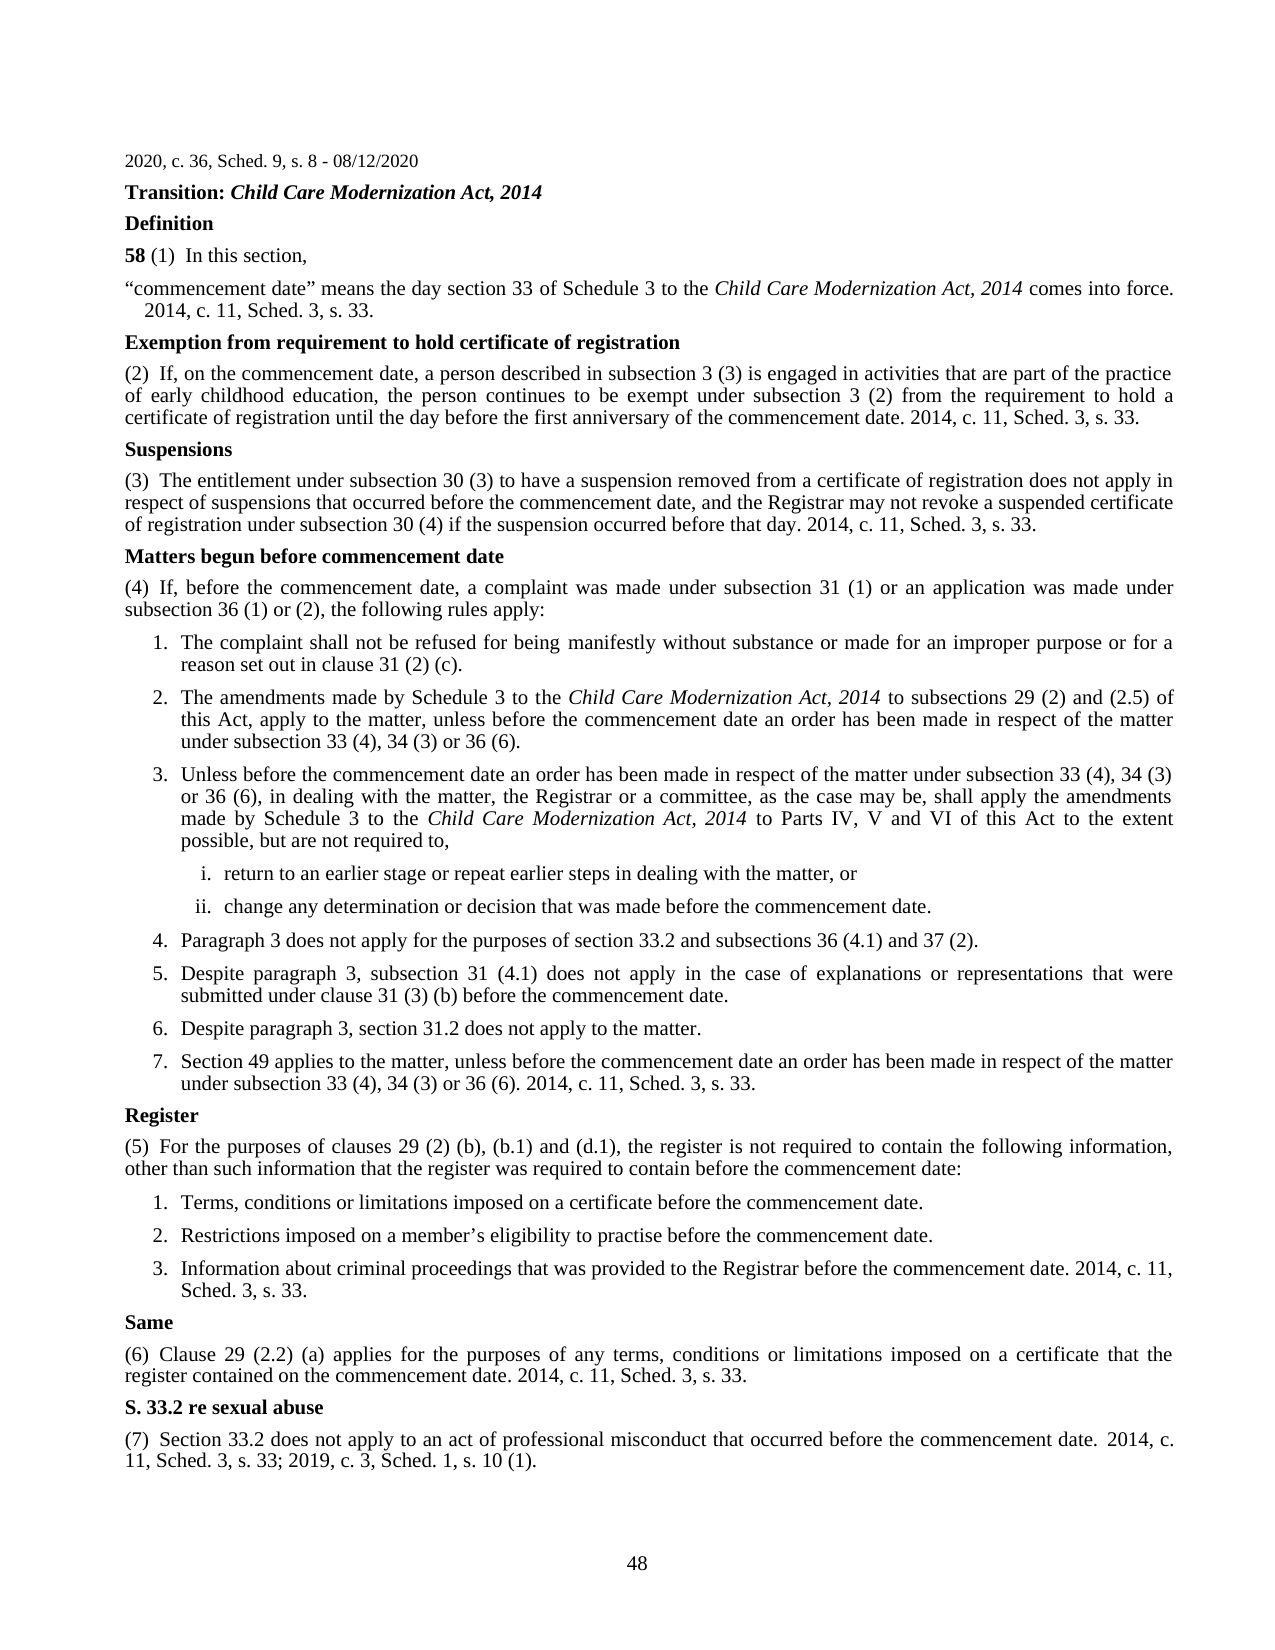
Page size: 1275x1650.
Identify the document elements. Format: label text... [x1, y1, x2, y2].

text (3) The entitlement under subsection 30 (3) to have a suspension removed from a certificate of registration does not apply in respect of suspensions that occurred before the commencement date, and the Registrar may not revoke a suspended certificate of registration under subsection 30 (4) if the suspension occurred before that day. 2014, c. 11, Sched. 3, s. 33. [124, 470, 1174, 536]
text 5. Despite paragraph 3, subsection 31 (4.1) does not apply in the case of explanations or representations that were submitted under clause 31 (3) (b) before the commencement date. [124, 963, 1174, 1006]
text 2. The amendments made by Schedule 3 to the Child Care Modernization Act, 2014 to subsections 29 (2) and (2.5) of this Act, apply to the matter, unless before the commencement date an order has been made in respect of the matter under subsection 33 (4), 34 (3) or 36 (6). [124, 687, 1174, 753]
text 1. The complaint shall not be refused for being manifestly without substance or made for an improper purpose or for a reason set out in clause 31 (2) (c). [124, 632, 1174, 676]
text 2. Restrictions imposed on a member’s eligibility to practise before the commencement date. [124, 1225, 1174, 1247]
text 1. Terms, conditions or limitations imposed on a certificate before the commencement date. [124, 1192, 1174, 1213]
text Transition: Child Care Modernization Act, 2014 [124, 184, 1174, 203]
text Exemption from requirement to hold certificate of registration [124, 334, 1174, 353]
text 6. Despite paragraph 3, section 31.2 does not apply to the matter. [124, 1018, 1174, 1040]
text (5) For the purposes of clauses 29 (2) (b), (b.1) and (d.1), the register is not required to contain the following information, other than such information that the register was required to contain before the commencement date: [124, 1137, 1174, 1180]
text Register [124, 1107, 1174, 1126]
text 7. Section 49 applies to the matter, unless before the commencement date an order has been made in respect of the matter under subsection 33 (4), 34 (3) or 36 (6). 2014, c. 11, Sched. 3, s. 33. [124, 1051, 1174, 1095]
text 2020, c. 36, Sched. 9, s. 8 - 08/12/2020 [124, 150, 1174, 172]
text i. return to an earlier stage or repeat earlier steps in dealing with the matter, or [124, 863, 1174, 885]
text 58 (1) In this section, [124, 245, 1174, 266]
text “commencement date” means the day section 33 of Schedule 3 to the Child Care Modernization Act, 2014 comes into force. 2014, c. 11, Sched. 3, s. 33. [124, 278, 1174, 322]
text Suspensions [124, 441, 1174, 460]
text S. 33.2 re sexual abuse [124, 1399, 1174, 1418]
text (7) Section 33.2 does not apply to an act of professional misconduct that occurred before the commencement date. 2014, c. 11, Sched. 3, s. 33; 2019, c. 3, Sched. 1, s. 10 (1). [124, 1429, 1174, 1472]
text 4. Paragraph 3 does not apply for the purposes of section 33.2 and subsections 36 (4.1) and 37 (2). [124, 929, 1174, 951]
text Definition [124, 216, 1174, 234]
text ii. change any determination or decision that was made before the commencement date. [124, 896, 1174, 918]
text Matters begun before commencement date [124, 548, 1174, 567]
text Same [124, 1314, 1174, 1333]
text (2) If, on the commencement date, a person described in subsection 3 (3) is engaged in activities that are part of the practice of early childhood education, the person continues to be exempt under subsection 3 (2) from the requirement to hold a certificate of registration until the day before the first anniversary of the commencement date. 2014, c. 11, Sched. 3, s. 33. [124, 363, 1174, 428]
text (4) If, before the commencement date, a complaint was made under subsection 31 (1) or an application was made under subsection 36 (1) or (2), the following rules apply: [124, 577, 1174, 621]
text 3. Information about criminal proceedings that was provided to the Registrar before the commencement date. 2014, c. 11, Sched. 3, s. 33. [124, 1258, 1174, 1302]
text 3. Unless before the commencement date an order has been made in respect of the matter under subsection 33 (4), 34 (3) or 36 (6), in dealing with the matter, the Registrar or a committee, as the case may be, shall apply the amendments made by Schedule 3 to the Child Care Modernization Act, 2014 to Parts IV, V and VI of this Act to the extent possible, but are not required to, [124, 764, 1174, 851]
text (6) Clause 29 (2.2) (a) applies for the purposes of any terms, conditions or limitations imposed on a certificate that the register contained on the commencement date. 2014, c. 11, Sched. 3, s. 33. [124, 1343, 1174, 1387]
